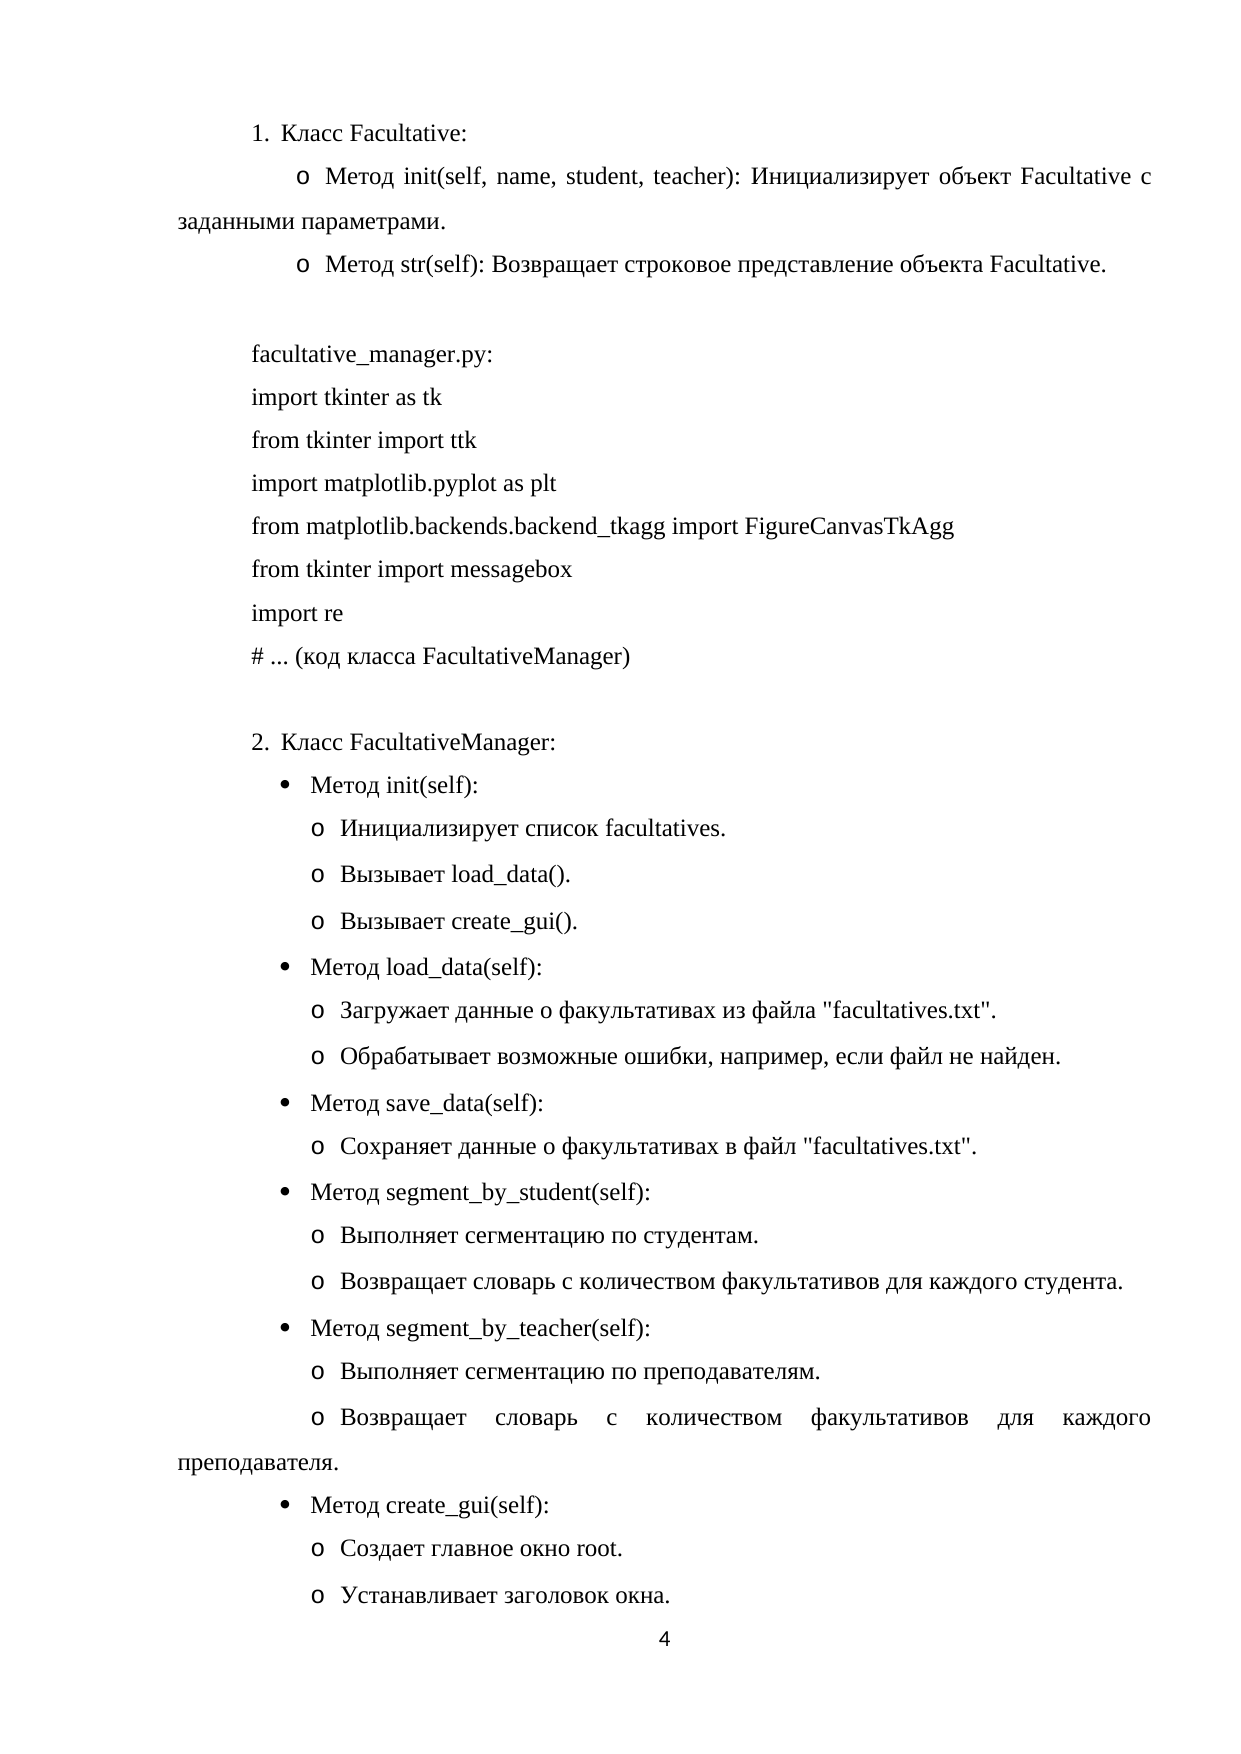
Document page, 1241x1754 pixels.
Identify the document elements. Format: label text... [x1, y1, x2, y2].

list Инициализирует список facultatives. [177, 813, 1152, 844]
list Метод init(self): [177, 770, 1152, 799]
list Создает главное окно root. [177, 1533, 1152, 1564]
list Возвращает словарь с количеством факультативов для каждого преподавателя. [177, 1402, 1152, 1476]
text import re [177, 598, 1152, 626]
list Класс Facultative: [177, 118, 1152, 147]
list Возвращает словарь с количеством факультативов для каждого студента. [177, 1266, 1152, 1297]
list Сохраняет данные о факультативах в файл "facultatives.txt". [177, 1131, 1152, 1162]
list Выполняет сегментацию по студентам. [177, 1220, 1152, 1251]
text import matplotlib.pyplot as plt [177, 468, 1152, 497]
list Метод init(self, name, student, teacher): Инициализирует объект Facultative с заданными параметрами. [177, 161, 1152, 235]
text facultative_manager.py: [177, 339, 1152, 368]
text # ... (код класса FacultativeManager) [177, 641, 1152, 669]
list Класс FacultativeManager: [177, 727, 1152, 756]
list Метод segment_by_teacher(self): [177, 1313, 1152, 1341]
list Устанавливает заголовок окна. [177, 1580, 1152, 1611]
list Вызывает create_gui(). [177, 906, 1152, 937]
text from matplotlib.backends.backend_tkagg import FigureCanvasTkAgg [177, 511, 1152, 540]
text import tkinter as tk [177, 382, 1152, 411]
text from tkinter import ttk [177, 425, 1152, 454]
list Загружает данные о факультативах из файла "facultatives.txt". [177, 995, 1152, 1026]
list Выполняет сегментацию по преподавателям. [177, 1356, 1152, 1387]
list Метод segment_by_student(self): [177, 1177, 1152, 1206]
list Метод create_gui(self): [177, 1490, 1152, 1519]
list Метод save_data(self): [177, 1088, 1152, 1116]
list Вызывает load_data(). [177, 859, 1152, 890]
list Метод str(self): Возвращает строковое представление объекта Facultative. [177, 249, 1152, 280]
list Метод load_data(self): [177, 952, 1152, 981]
list Обрабатывает возможные ошибки, например, если файл не найден. [177, 1041, 1152, 1072]
text from tkinter import messagebox [177, 554, 1152, 583]
